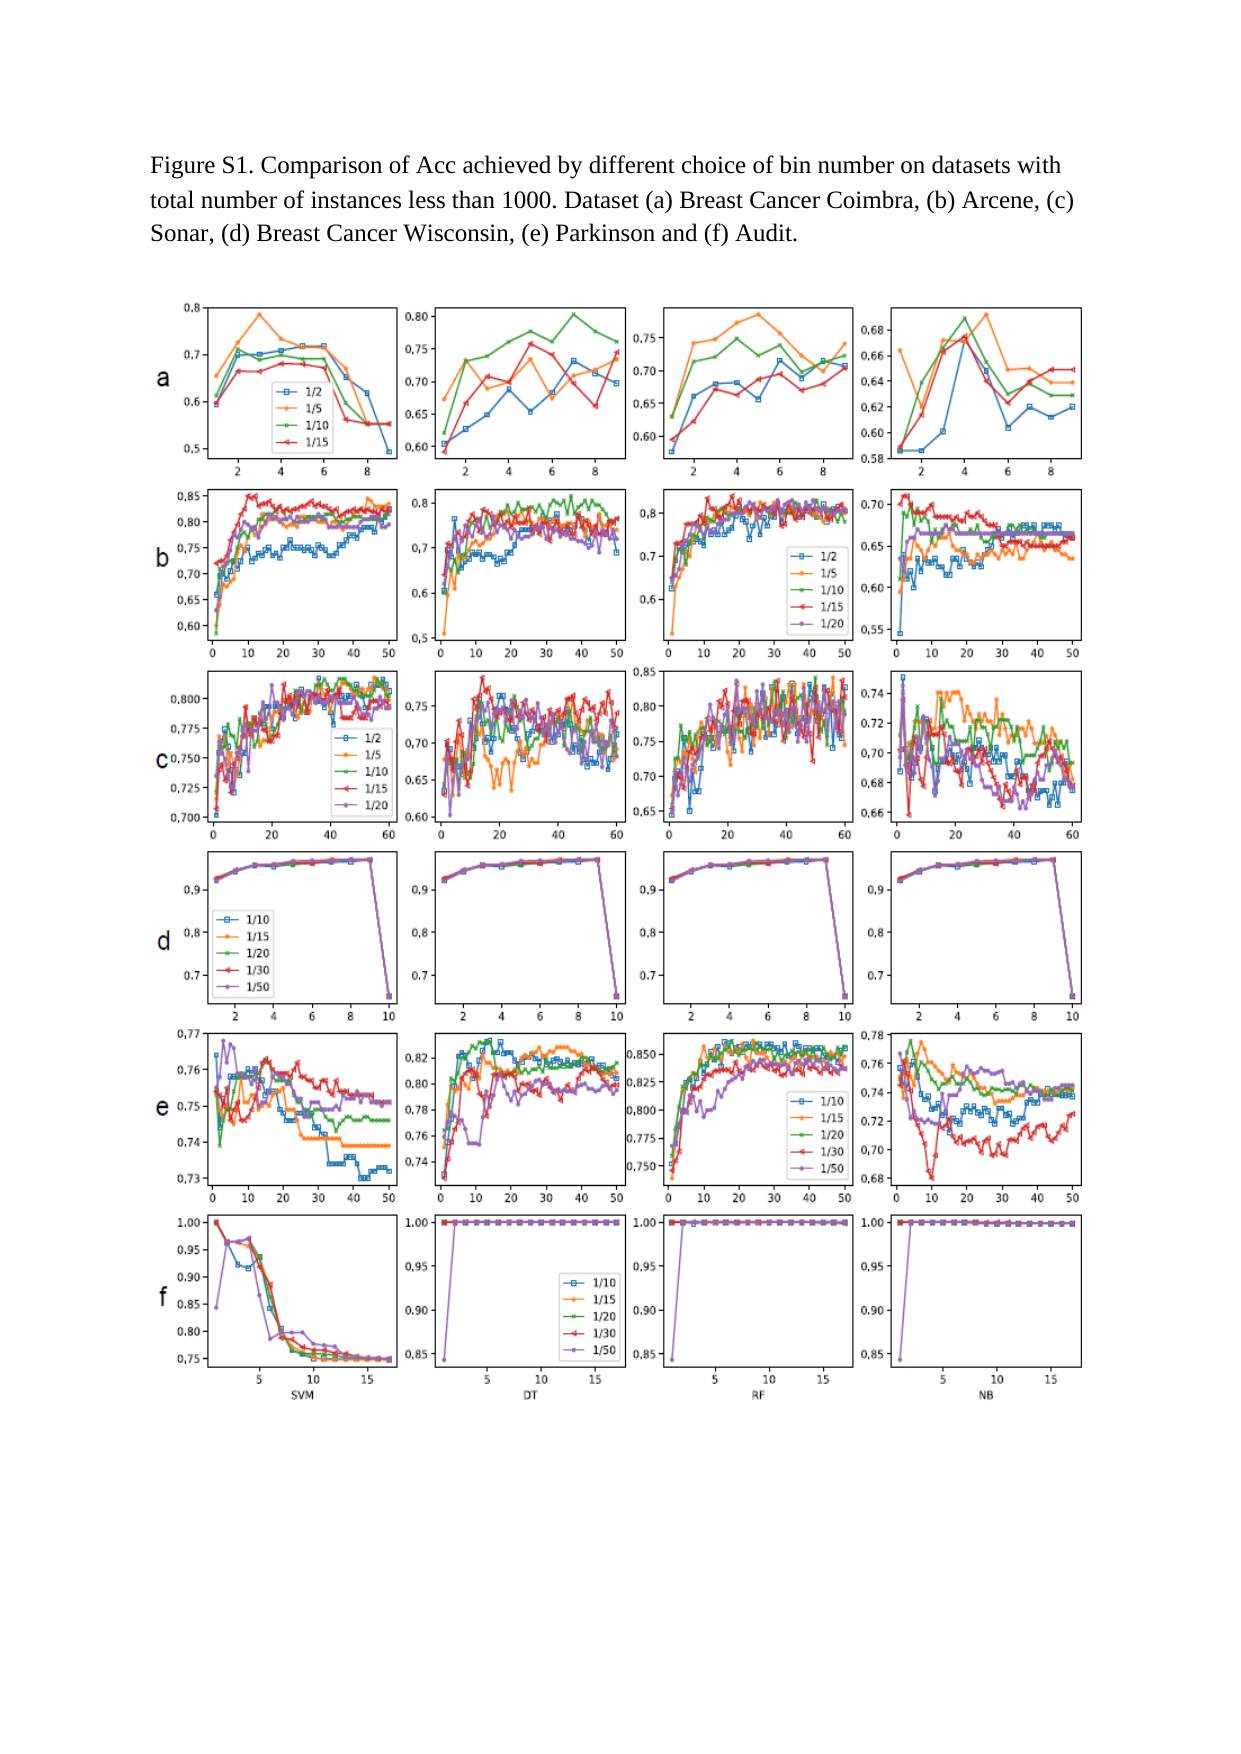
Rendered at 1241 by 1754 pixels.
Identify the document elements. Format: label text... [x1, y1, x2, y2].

subtitle Figure S1. Comparison of Acc achieved by different choice of bin number on datasets with total number of instances less than 1000. Dataset (a) Breast Cancer Coimbra, (b) Arcene, (c) Sonar, (d) Breast Cancer Wisconsin, (e) Parkinson and (f) Audit. [150, 150, 1090, 247]
picture [150, 295, 1091, 1405]
